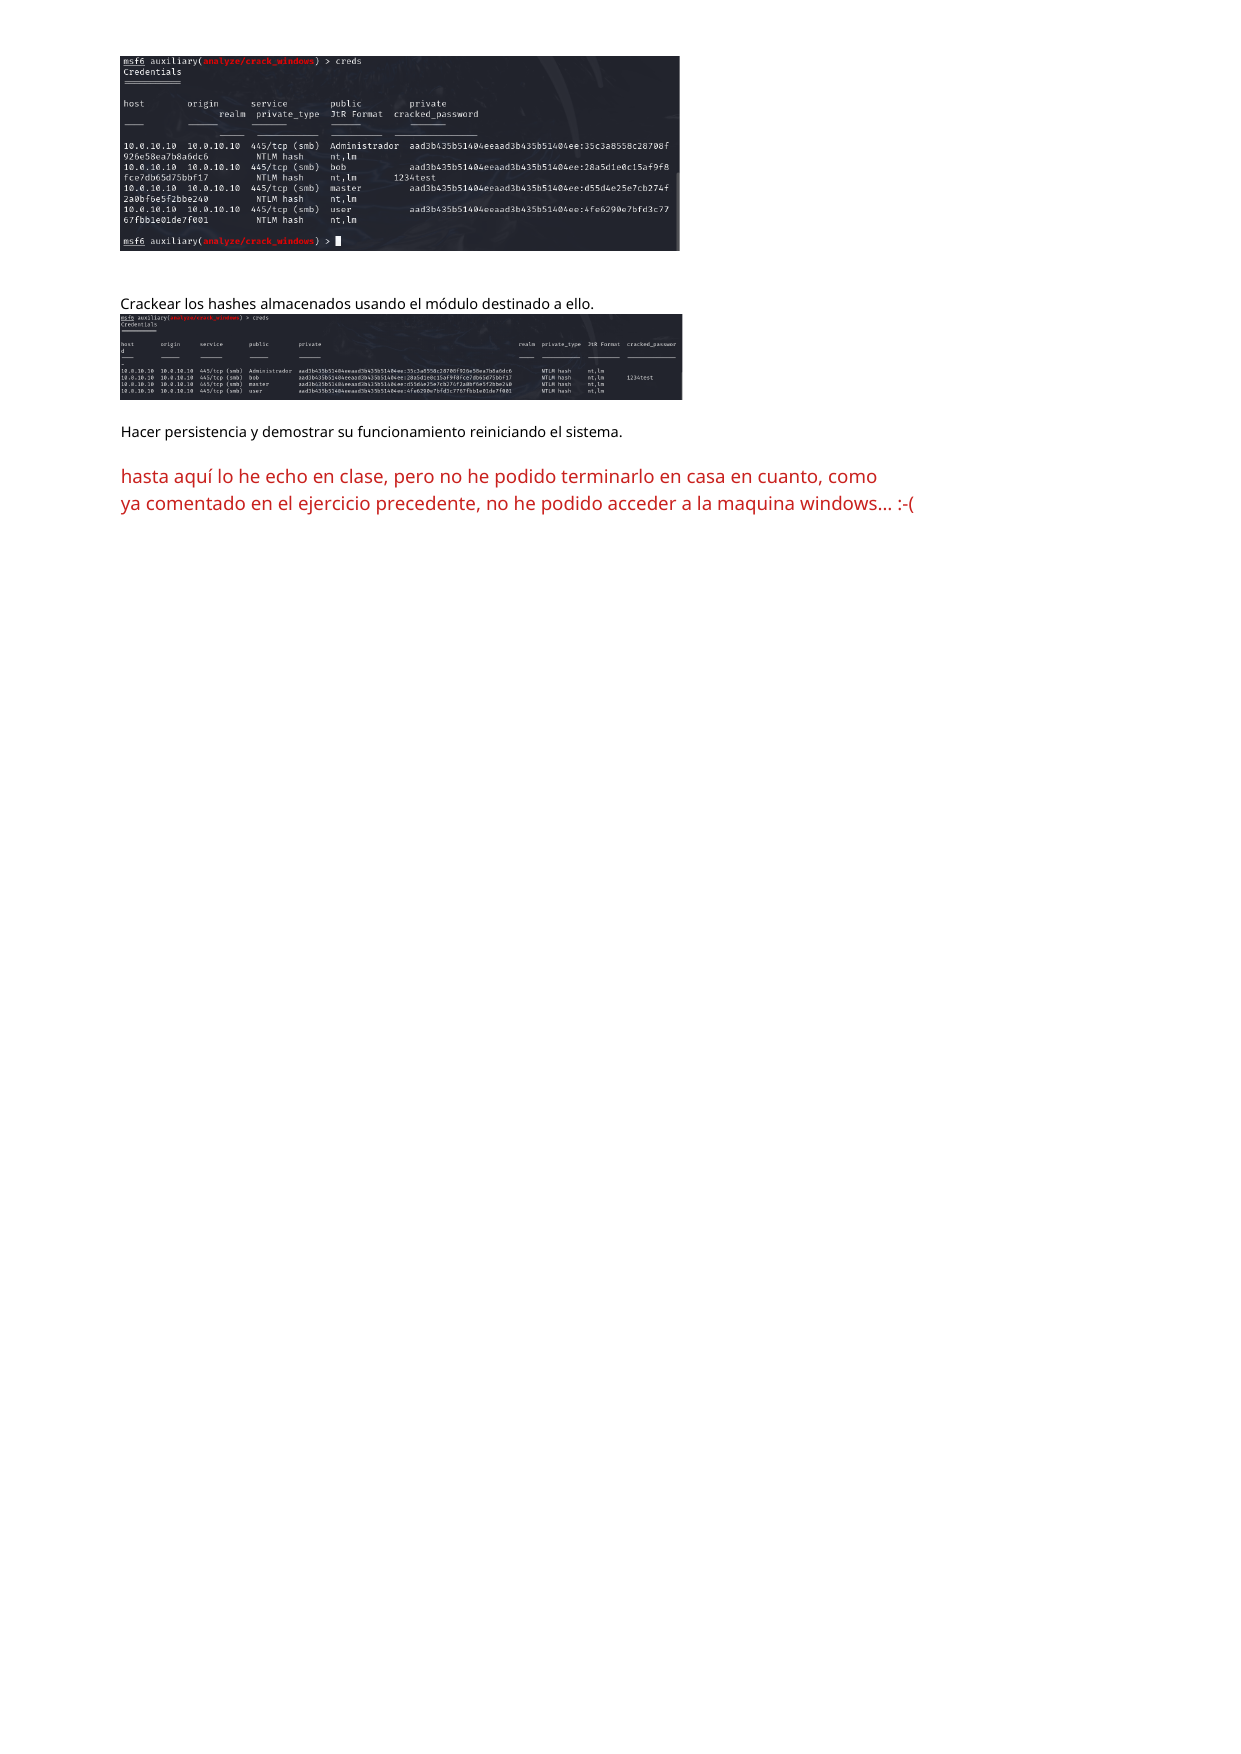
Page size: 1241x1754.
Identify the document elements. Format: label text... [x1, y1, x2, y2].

text Crackear los hashes almacenados usando el módulo destinado a ello. [120, 293, 982, 313]
text ya comentado en el ejercicio precedente, no he podido acceder a la maquina windows… :-( [121, 490, 982, 516]
picture [120, 314, 683, 400]
picture [120, 56, 680, 251]
text Hacer persistencia y demostrar su funcionamiento reiniciando el sistema. [121, 422, 982, 442]
text hasta aquí lo he echo en clase, pero no he podido terminarlo en casa en cuanto, como [121, 464, 982, 489]
